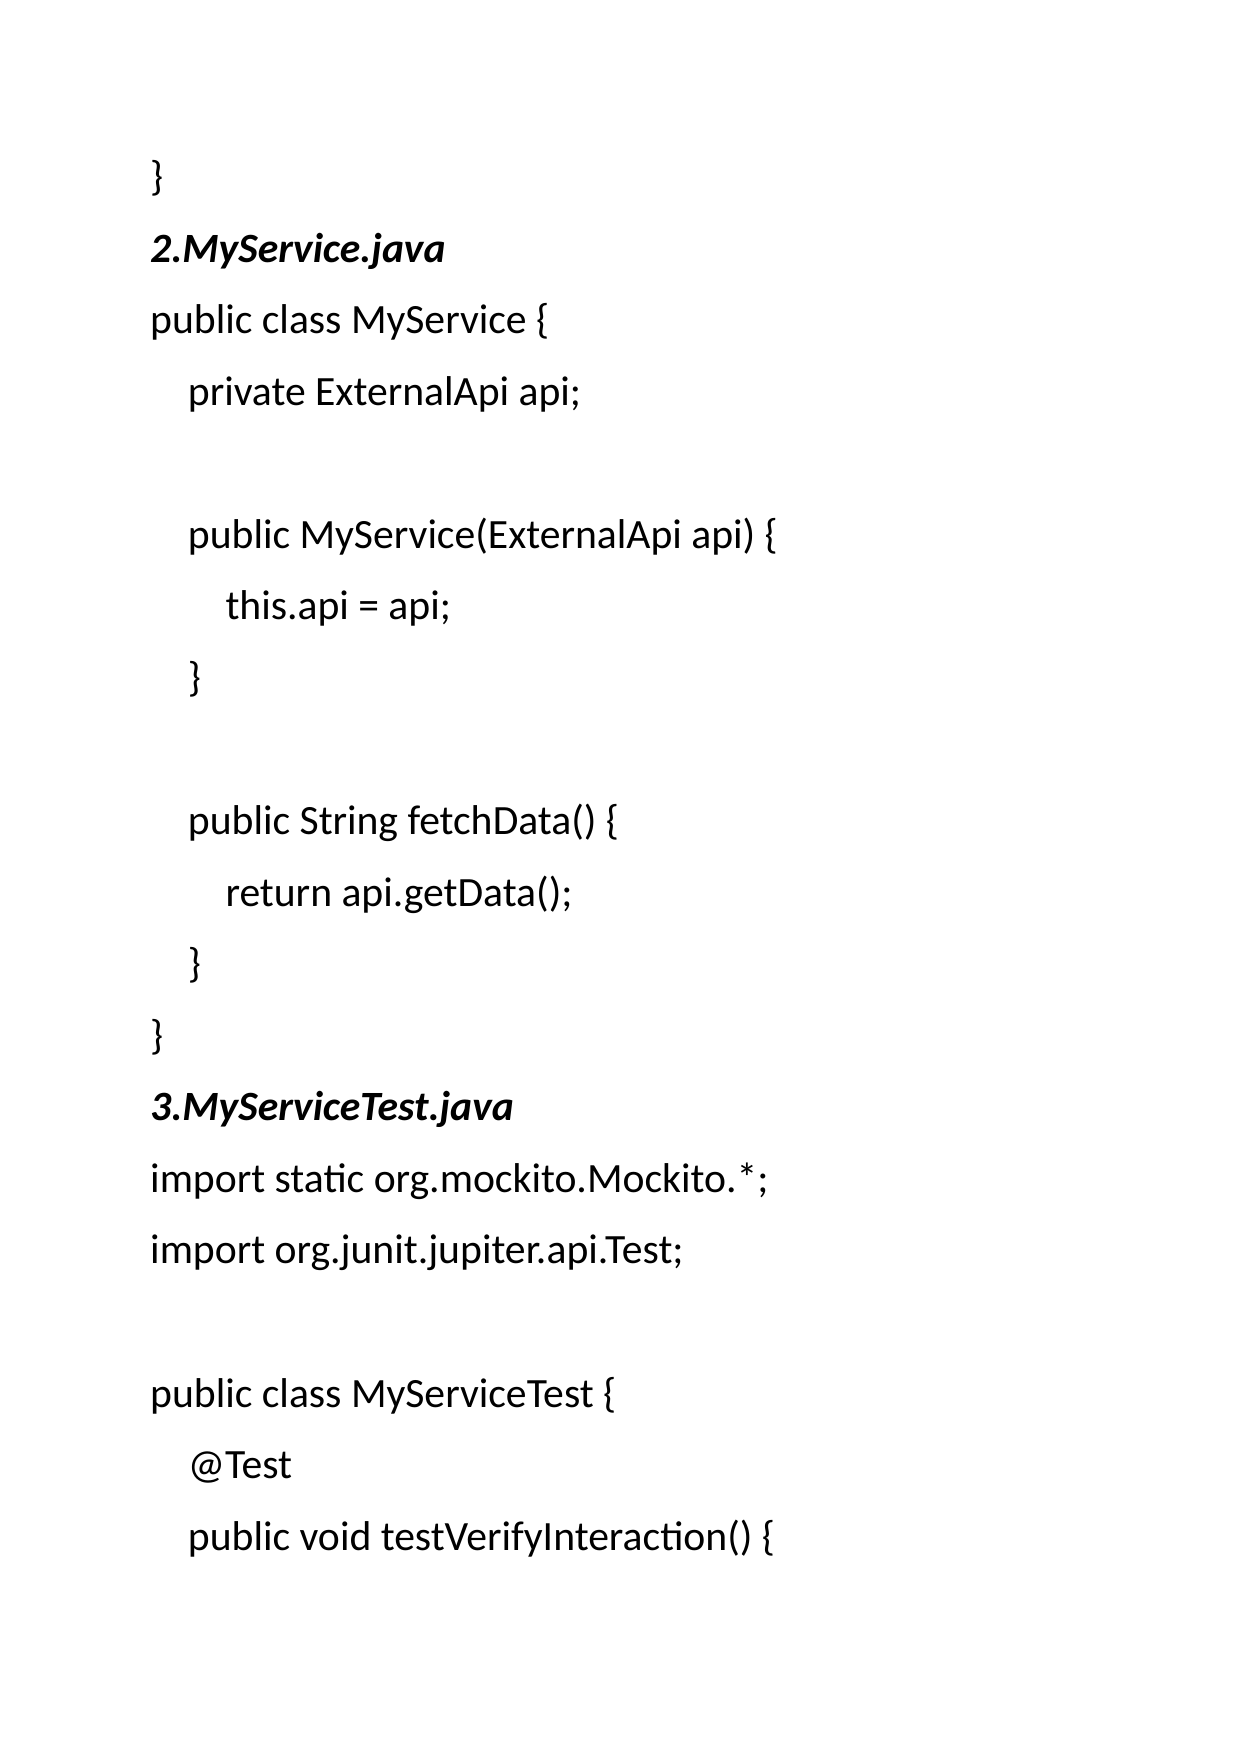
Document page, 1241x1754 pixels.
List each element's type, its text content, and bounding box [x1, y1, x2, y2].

text public class MyService { [150, 293, 1090, 344]
text public String fetchData() { [150, 794, 1090, 845]
text import org.junit.jupiter.api.Test; [150, 1223, 1090, 1274]
text public class MyServiceTest { [150, 1367, 1090, 1417]
text import static org.mockito.Mockito.*; [150, 1152, 1090, 1203]
text } [150, 1009, 1090, 1059]
text } [150, 651, 1090, 702]
text private ExternalApi api; [150, 365, 1090, 416]
text 2.MyService.java [150, 222, 1090, 272]
text this.api = api; [150, 579, 1090, 630]
text return api.getData(); [150, 866, 1090, 916]
text @Test [150, 1438, 1090, 1489]
text public MyService(ExternalApi api) { [150, 508, 1090, 559]
text } [150, 937, 1090, 988]
text public void testVerifyInteraction() { [150, 1510, 1090, 1561]
text } [150, 150, 1090, 201]
text 3.MyServiceTest.java [150, 1080, 1090, 1131]
